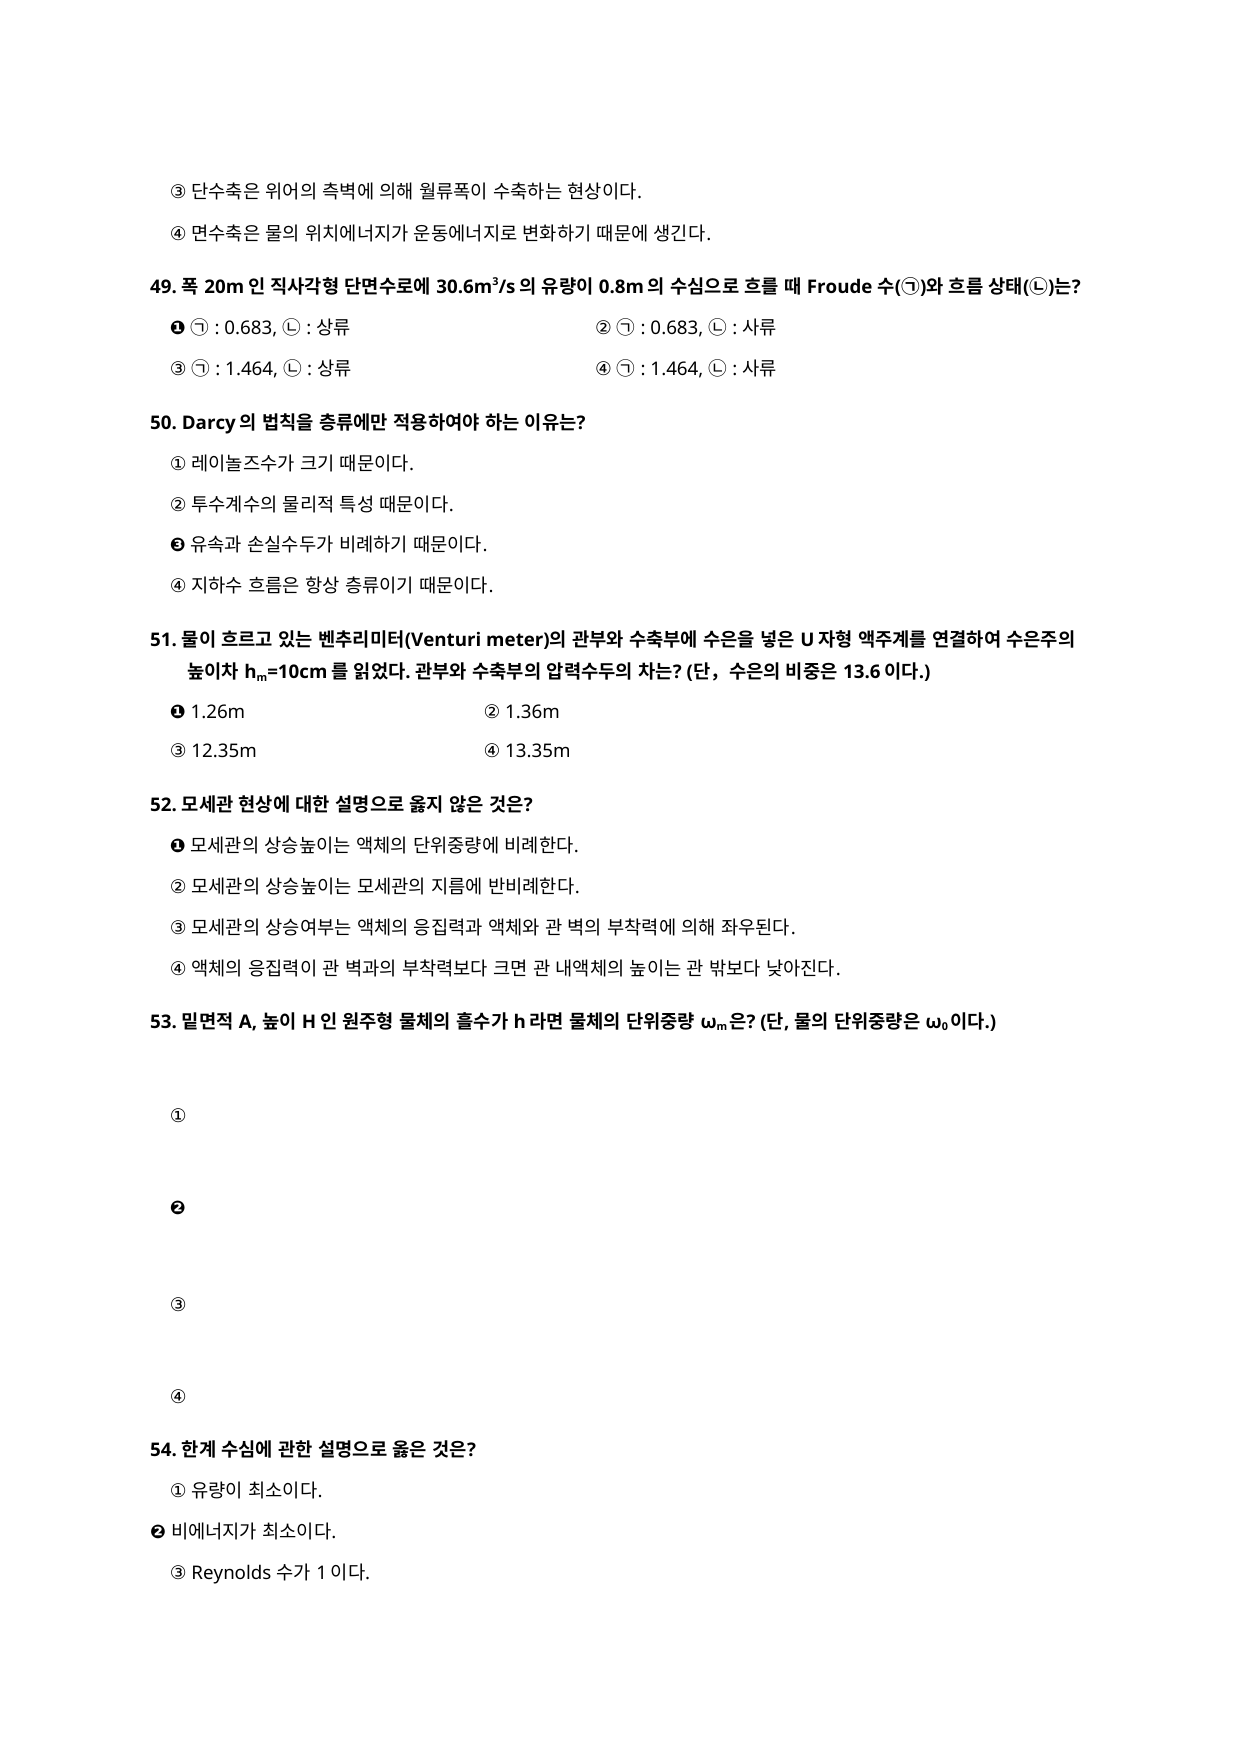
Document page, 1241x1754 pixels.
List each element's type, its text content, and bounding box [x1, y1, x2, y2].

text ① 유량이 최소이다. [150, 1476, 1090, 1503]
text ② 투수계수의 물리적 특성 때문이다. [150, 489, 1090, 516]
text ③ 모세관의 상승여부는 액체의 응집력과 액체와 관 벽의 부착력에 의해 좌우된다. [150, 912, 1090, 939]
text ② 모세관의 상승높이는 모세관의 지름에 반비례한다. [150, 871, 1090, 898]
text ❶ 1.26m ② 1.36m [150, 698, 1090, 723]
text ❷ 비에너지가 최소이다. [150, 1517, 1090, 1544]
text 50. Darcy의 법칙을 층류에만 적용하여야 하는 이유는? [150, 407, 1090, 434]
text 53. 밑면적 A, 높이 H인 원주형 물체의 흘수가 h라면 물체의 단위중량 ωm은? (단, 물의 단위중량은 ω0이다.) [150, 1007, 1090, 1034]
text ③ ㉠ : 1.464, ㉡ : 상류 ④ ㉠ : 1.464, ㉡ : 사류 [150, 354, 1090, 381]
text ❸ 유속과 손실수두가 비례하기 때문이다. [150, 530, 1090, 557]
text ④ [150, 1331, 1090, 1408]
text ❷ [150, 1142, 1090, 1219]
text 52. 모세관 현상에 대한 설명으로 옳지 않은 것은? [150, 789, 1090, 817]
text ③ [150, 1233, 1090, 1317]
text ① 레이놀즈수가 크기 때문이다. [150, 448, 1090, 475]
text 54. 한계 수심에 관한 설명으로 옳은 것은? [150, 1435, 1090, 1462]
text ③ 12.35m ④ 13.35m [150, 737, 1090, 763]
text ③ Reynolds 수가 1이다. [150, 1558, 1090, 1585]
text ④ 면수축은 물의 위치에너지가 운동에너지로 변화하기 때문에 생긴다. [150, 218, 1090, 245]
text 49. 폭 20m인 직사각형 단면수로에 30.6m3/s의 유량이 0.8m의 수심으로 흐를 때 Froude 수(㉠)와 흐름 상태(㉡)는? [150, 272, 1090, 299]
text ① [150, 1048, 1090, 1128]
text ③ 단수축은 위어의 측벽에 의해 월류폭이 수축하는 현상이다. [150, 177, 1090, 204]
text ❶ ㉠ : 0.683, ㉡ : 상류 ② ㉠ : 0.683, ㉡ : 사류 [150, 312, 1090, 340]
text ④ 지하수 흐름은 항상 층류이기 때문이다. [150, 571, 1090, 598]
text ④ 액체의 응집력이 관 벽과의 부착력보다 크면 관 내액체의 높이는 관 밖보다 낮아진다. [150, 953, 1090, 980]
text ❶ 모세관의 상승높이는 액체의 단위중량에 비례한다. [150, 830, 1090, 858]
text 51. 물이 흐르고 있는 벤추리미터(Venturi meter)의 관부와 수축부에 수은을 넣은 U자형 액주계를 연결하여 수은주의 높이차 hm=10cm를 읽었다. 관부와 수축부의 압력수두의 차는? (단，수은의 비중은 13.6이다.) [150, 624, 1090, 684]
